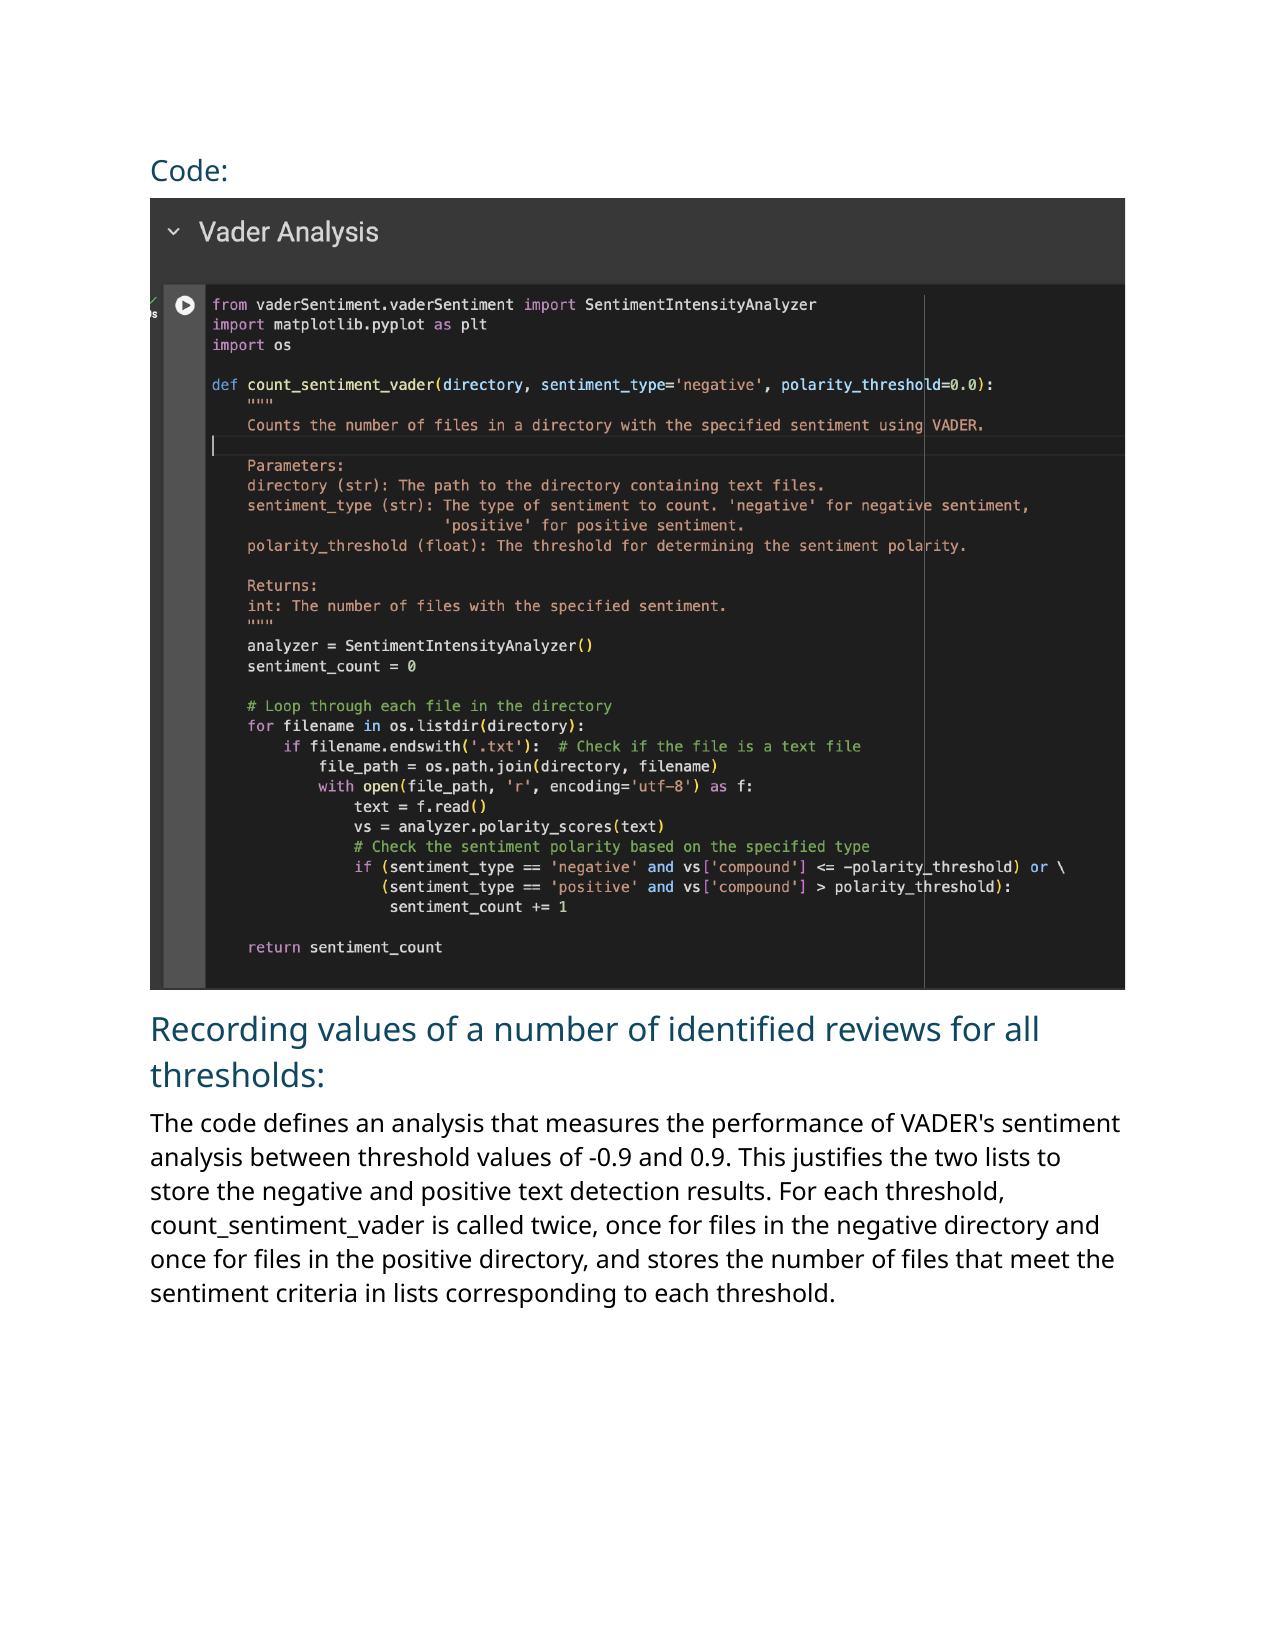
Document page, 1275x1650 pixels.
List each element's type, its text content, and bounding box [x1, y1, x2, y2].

picture [150, 198, 1125, 990]
subtitle Code: [150, 150, 1125, 190]
subtitle Recording values of a number of identified reviews for all thresholds: [150, 1006, 1125, 1097]
text The code defines an analysis that measures the performance of VADER's sentiment analysis between threshold values ​​of -0.9 and 0.9. This justifies the two lists to store the negative and positive text detection results. For each threshold, count_sentiment_vader is called twice, once for files in the negative directory and once for files in the positive directory, and stores the number of files that meet the sentiment criteria in lists corresponding to each threshold. [150, 1105, 1125, 1310]
